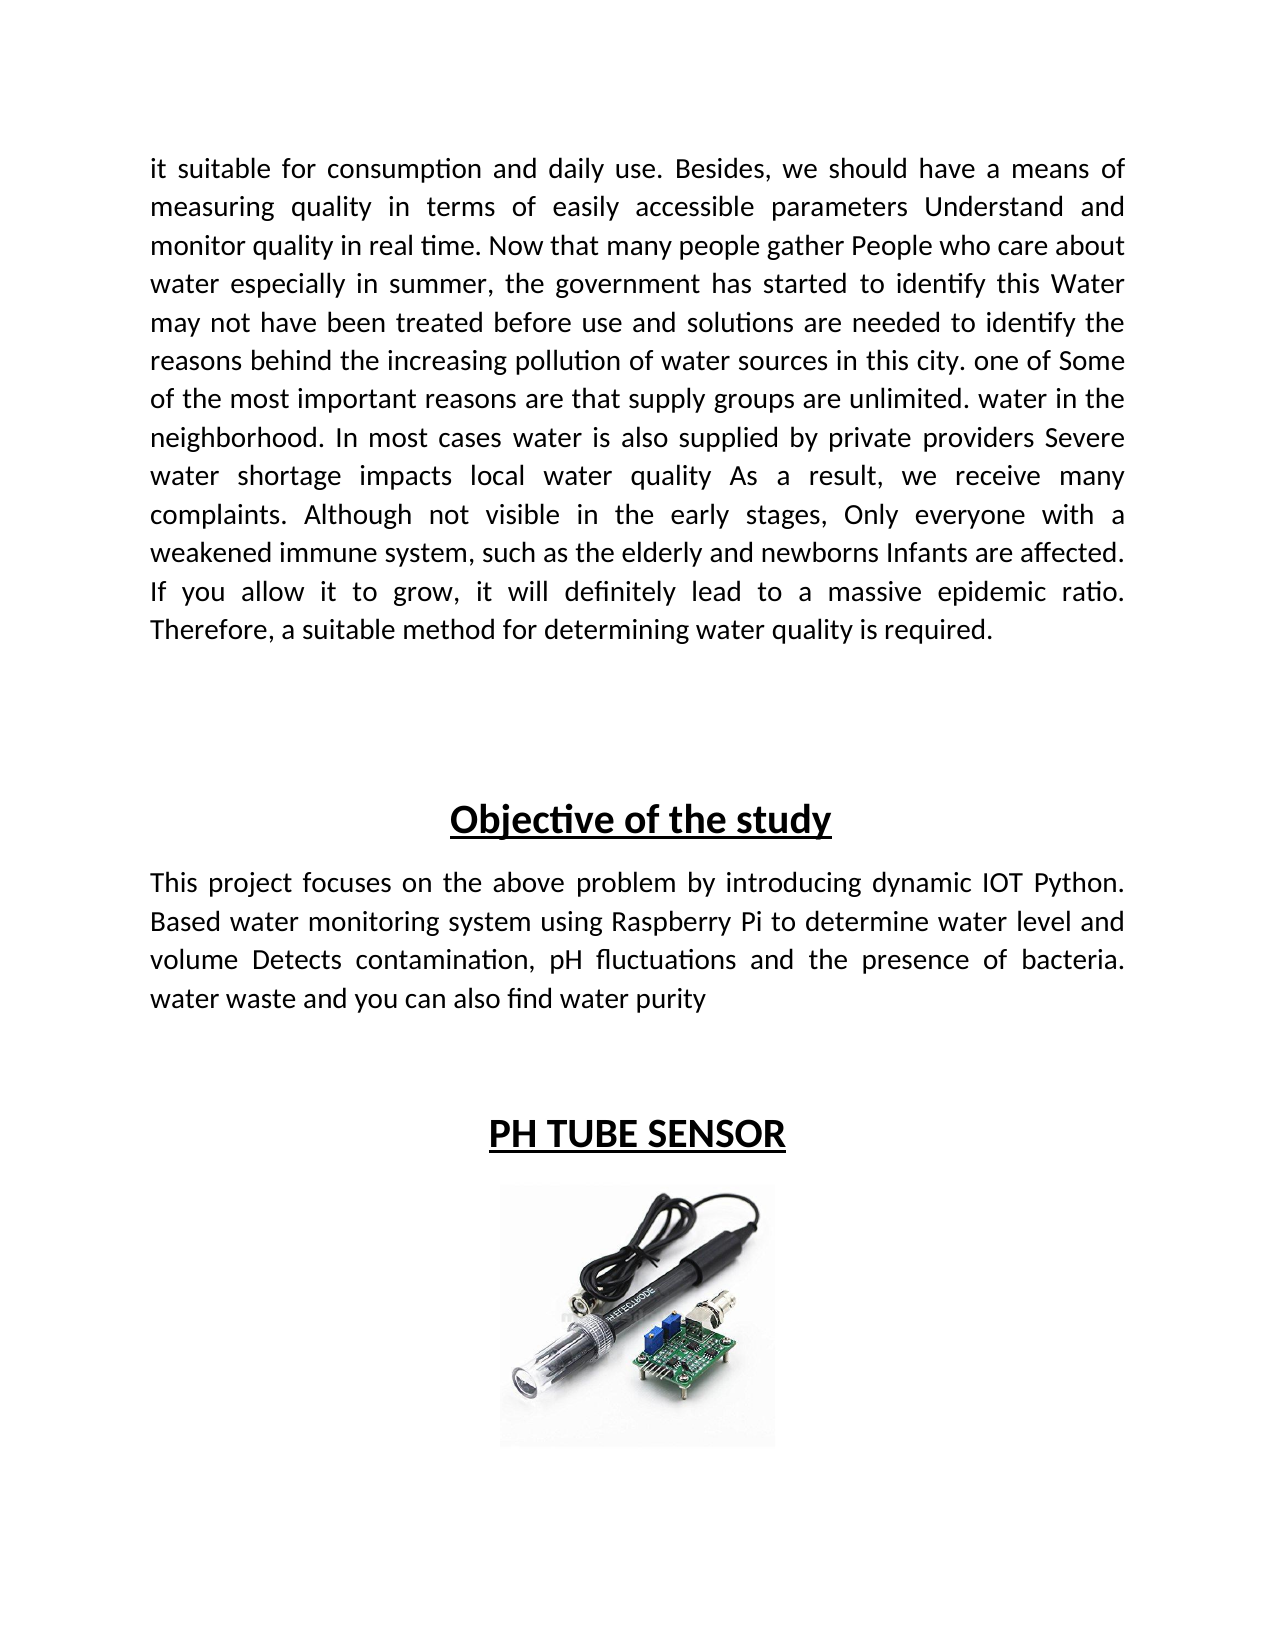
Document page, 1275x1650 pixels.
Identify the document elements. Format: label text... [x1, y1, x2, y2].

text PH TUBE SENSOR [150, 1107, 1125, 1157]
picture [500, 1178, 775, 1454]
text This project focuses on the above problem by introducing dynamic IOT Python. Based water monitoring system using Raspberry Pi to determine water level and volume Detects contamination, pH fluctuations and the presence of bacteria. water waste and you can also find water purity [150, 864, 1125, 1016]
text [150, 150, 1125, 647]
text Objective of the study [375, 793, 1125, 844]
